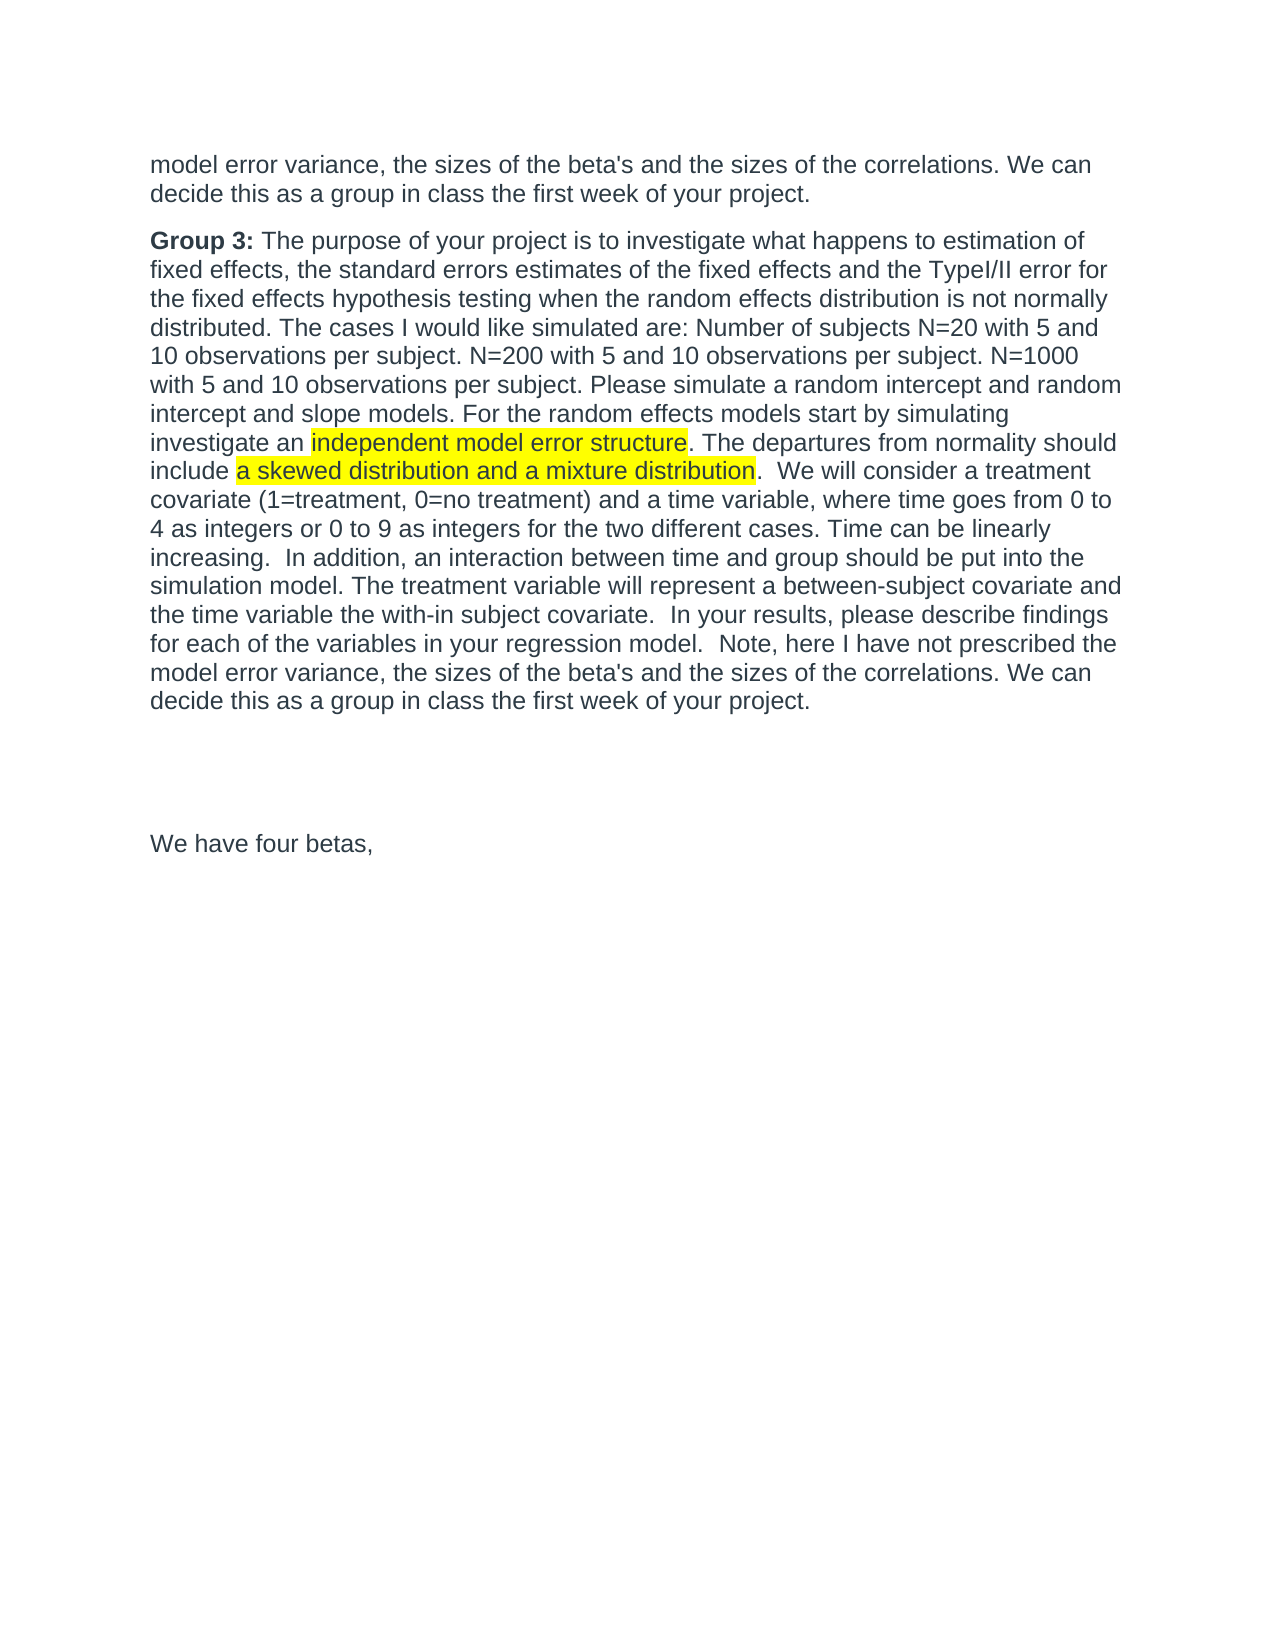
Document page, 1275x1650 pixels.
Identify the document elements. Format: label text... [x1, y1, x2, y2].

text We have four betas, [150, 829, 1125, 857]
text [150, 150, 1125, 207]
text Group 3: The purpose of your project is to investigate what happens to estimation of fixed effects, the standard errors estimates of the fixed effects and the TypeI/II error for the fixed effects hypothesis testing when the random effects distribution is not normally distributed. The cases I would like simulated are: Number of subjects N=20 with 5 and 10 observations per subject. N=200 with 5 and 10 observations per subject. N=1000 with 5 and 10 observations per subject. Please simulate a random intercept and random intercept and slope models. For the random effects models start by simulating investigate an independent model error structure. The departures from normality should include a skewed distribution and a mixture distribution. We will consider a treatment covariate (1=treatment, 0=no treatment) and a time variable, where time goes from 0 to 4 as integers or 0 to 9 as integers for the two different cases. Time can be linearly increasing. In addition, an interaction between time and group should be put into the simulation model. The treatment variable will represent a between-subject covariate and the time variable the with-in subject covariate. In your results, please describe findings for each of the variables in your regression model. Note, here I have not prescribed the model error variance, the sizes of the beta's and the sizes of the correlations. We can decide this as a group in class the first week of your project. [150, 226, 1125, 715]
